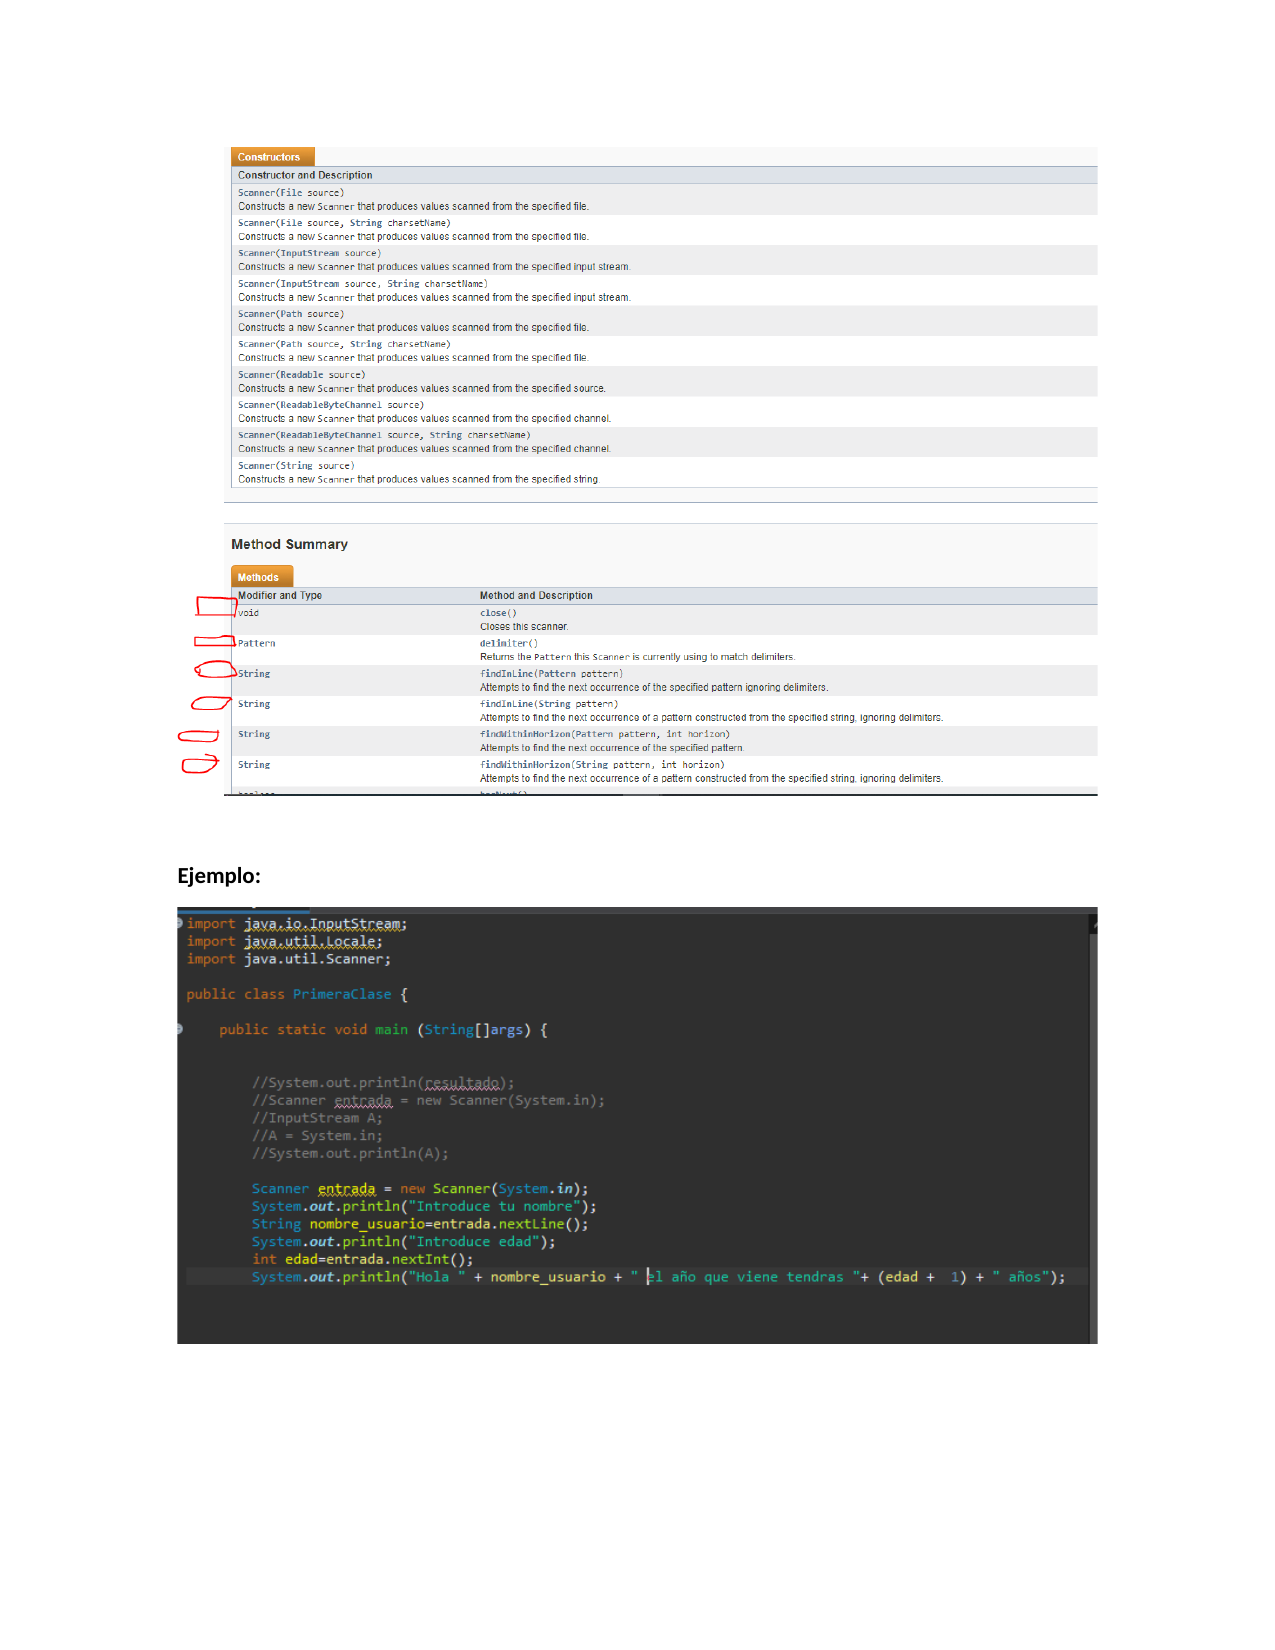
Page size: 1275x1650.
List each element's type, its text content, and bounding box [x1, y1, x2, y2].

text Ejemplo: [177, 861, 1098, 889]
picture [177, 147, 1098, 796]
picture [177, 907, 1098, 1344]
